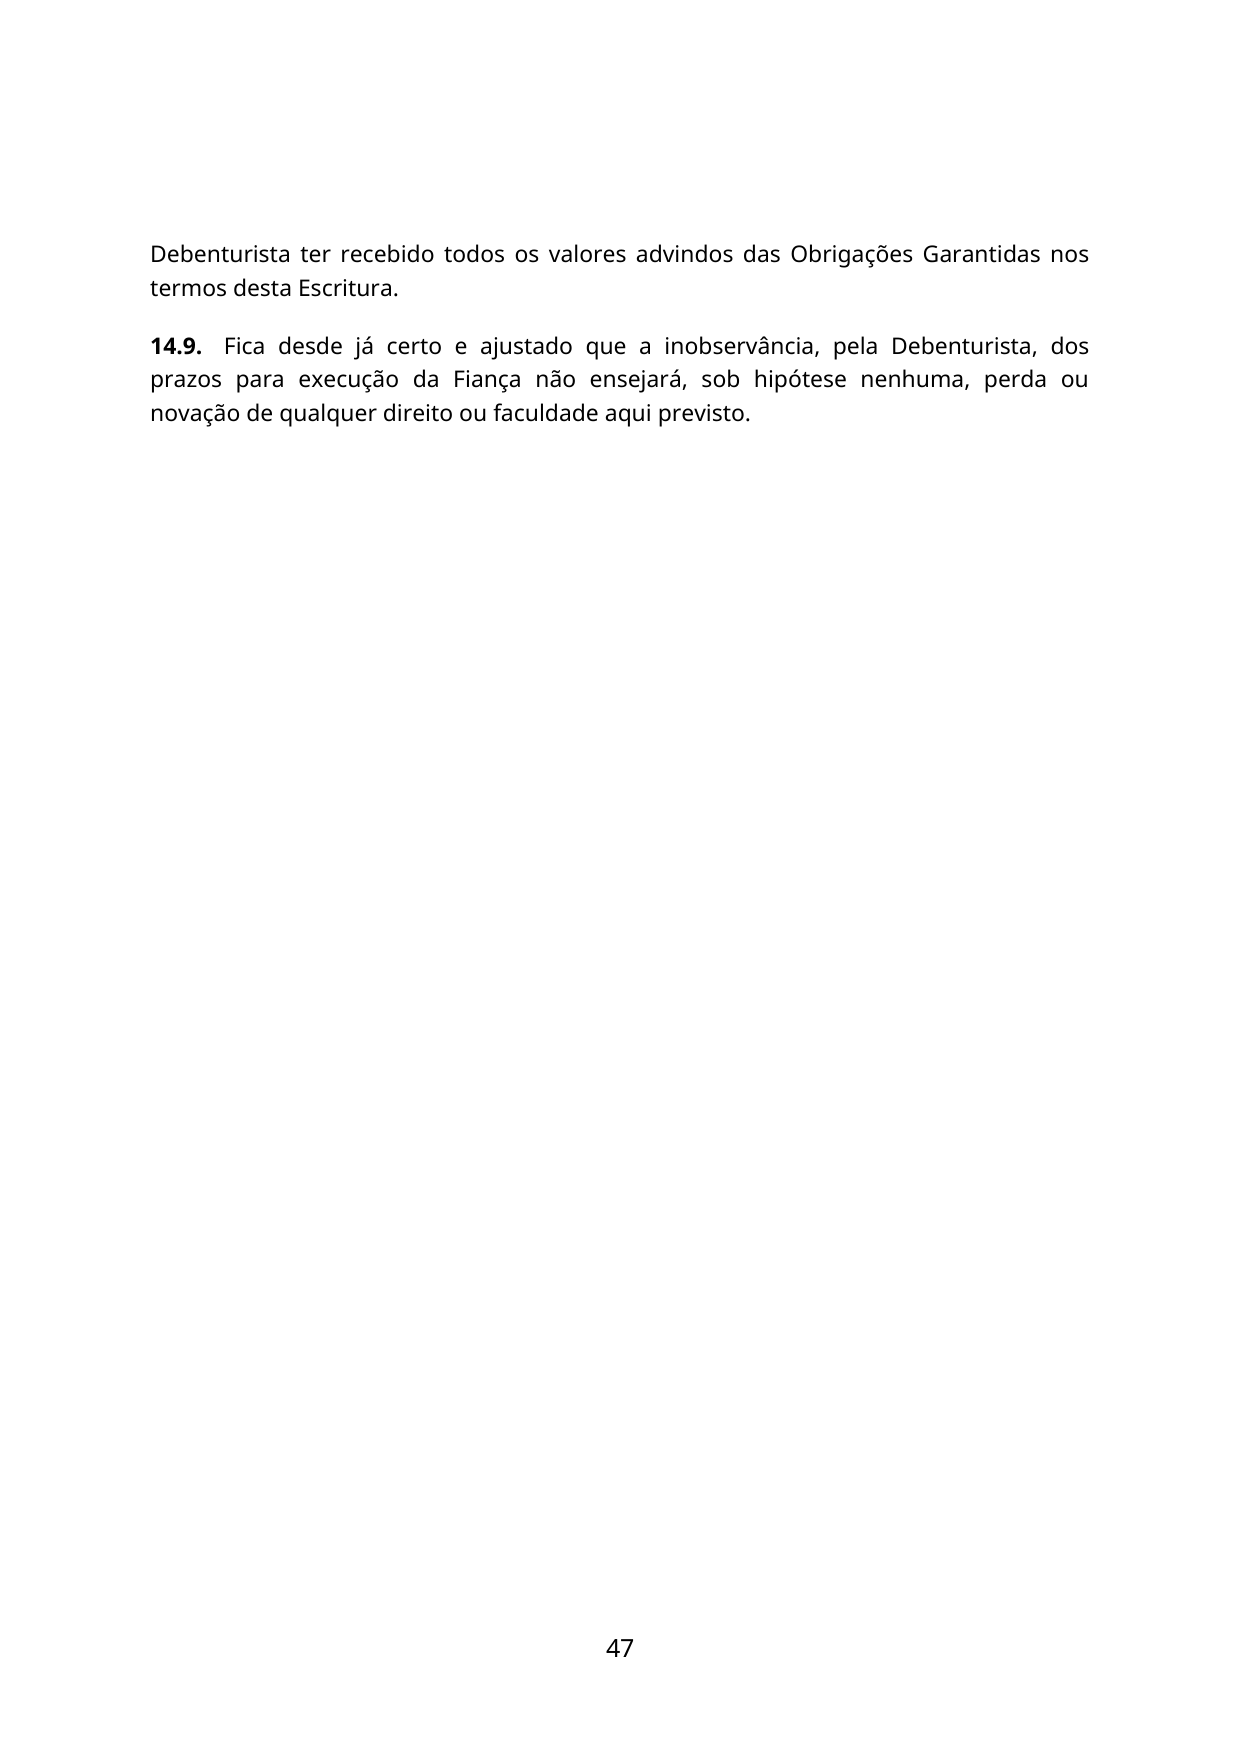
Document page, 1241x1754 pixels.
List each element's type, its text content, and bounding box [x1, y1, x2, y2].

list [150, 236, 1090, 303]
list Fica desde já certo e ajustado que a inobservância, pela Debenturista, dos prazos para execução da Fiança não ensejará, sob hipótese nenhuma, perda ou novação de qualquer direito ou faculdade aqui previsto. [150, 328, 1090, 428]
